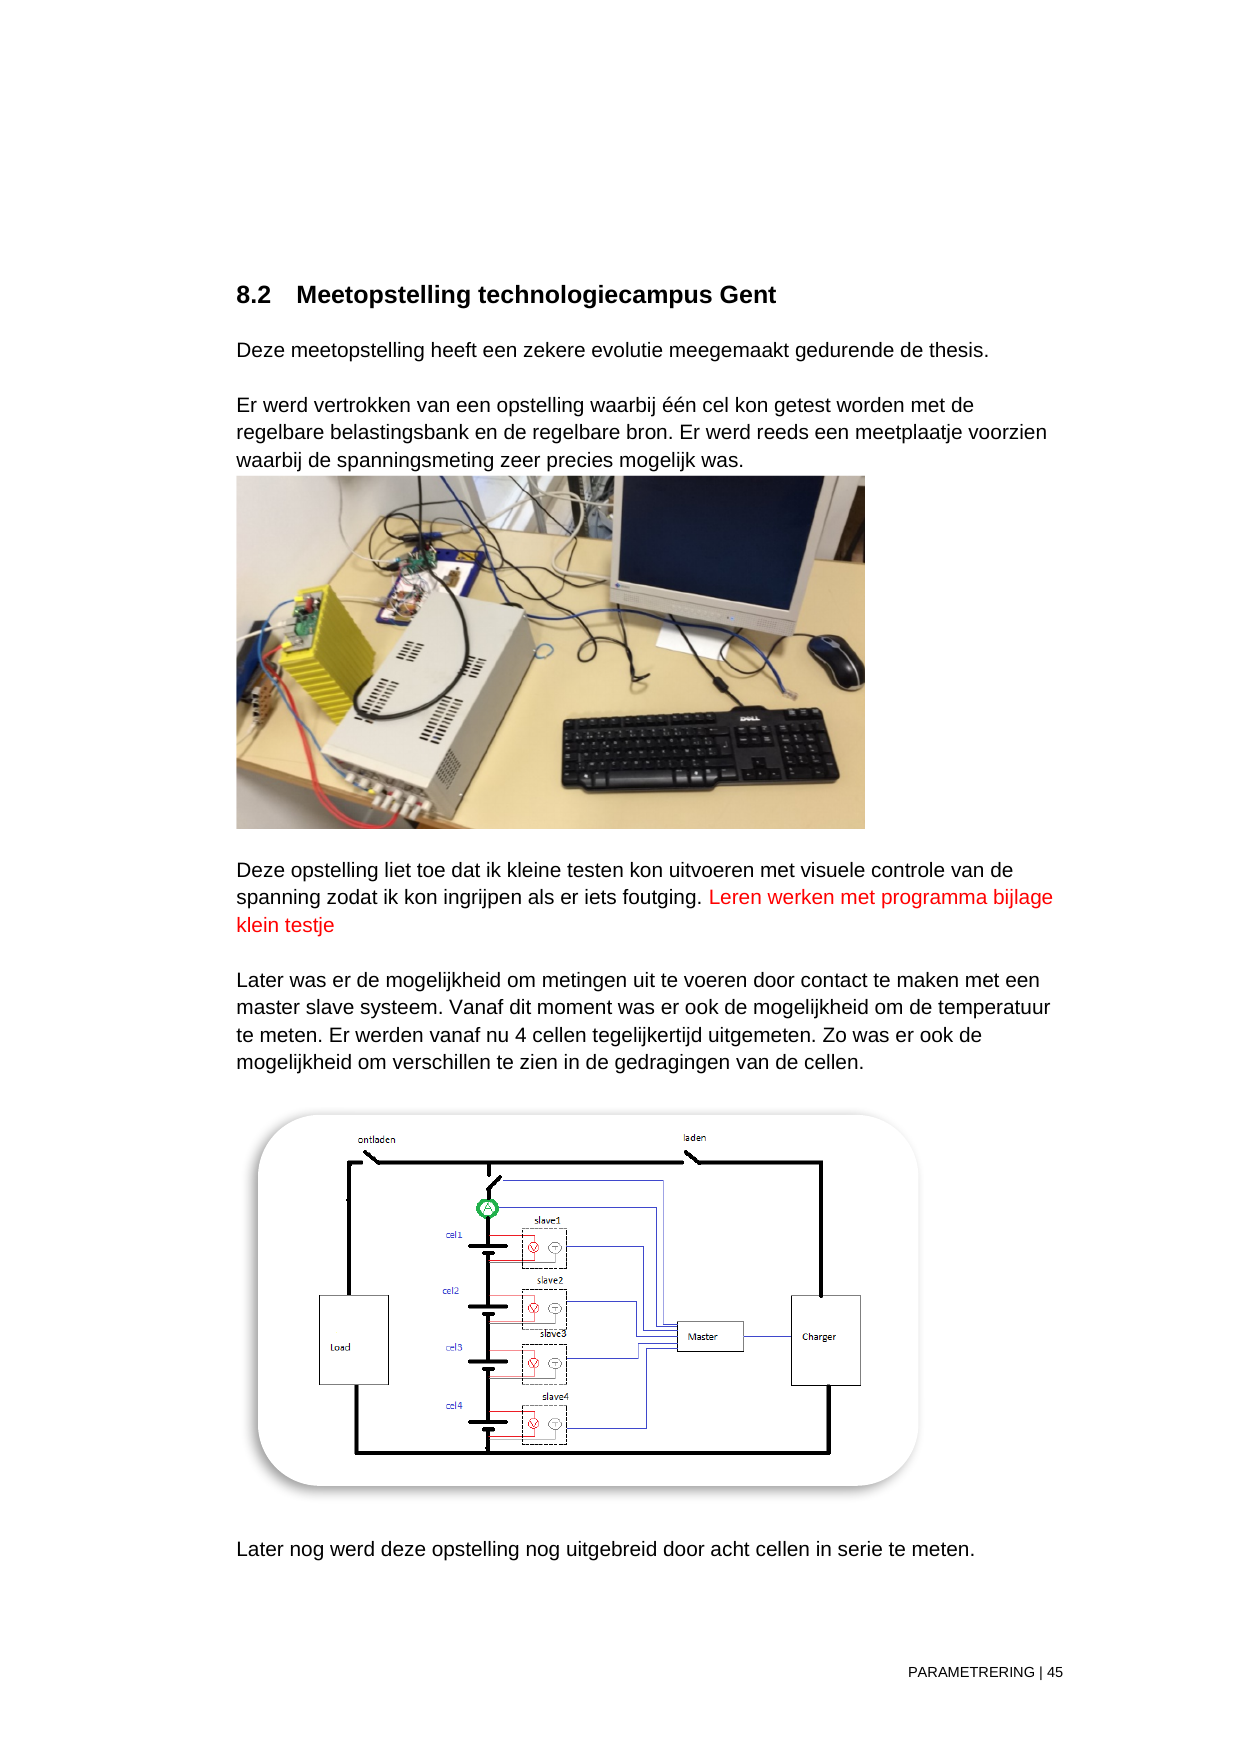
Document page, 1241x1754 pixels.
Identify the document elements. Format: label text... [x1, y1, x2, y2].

text Later nog werd deze opstelling nog uitgebreid door acht cellen in serie te meten. [236, 1537, 1063, 1561]
text Deze opstelling liet toe dat ik kleine testen kon uitvoeren met visuele controle van de spanning zodat ik kon ingrijpen als er iets foutging. Leren werken met programma bijlage klein testje Later was er de mogelijkheid om metingen uit te voeren door contact te maken met een master slave systeem. Vanaf dit moment was er ook de mogelijkheid om de temperatuur te meten. Er werden vanaf nu 4 cellen tegelijkertijd uitgemeten. Zo was er ook de mogelijkheid om verschillen te zien in de gedragingen van de cellen. [236, 857, 1063, 1074]
subtitle Meetopstelling technologiecampus Gent [236, 280, 1063, 308]
picture [258, 1114, 919, 1486]
picture [237, 476, 864, 829]
